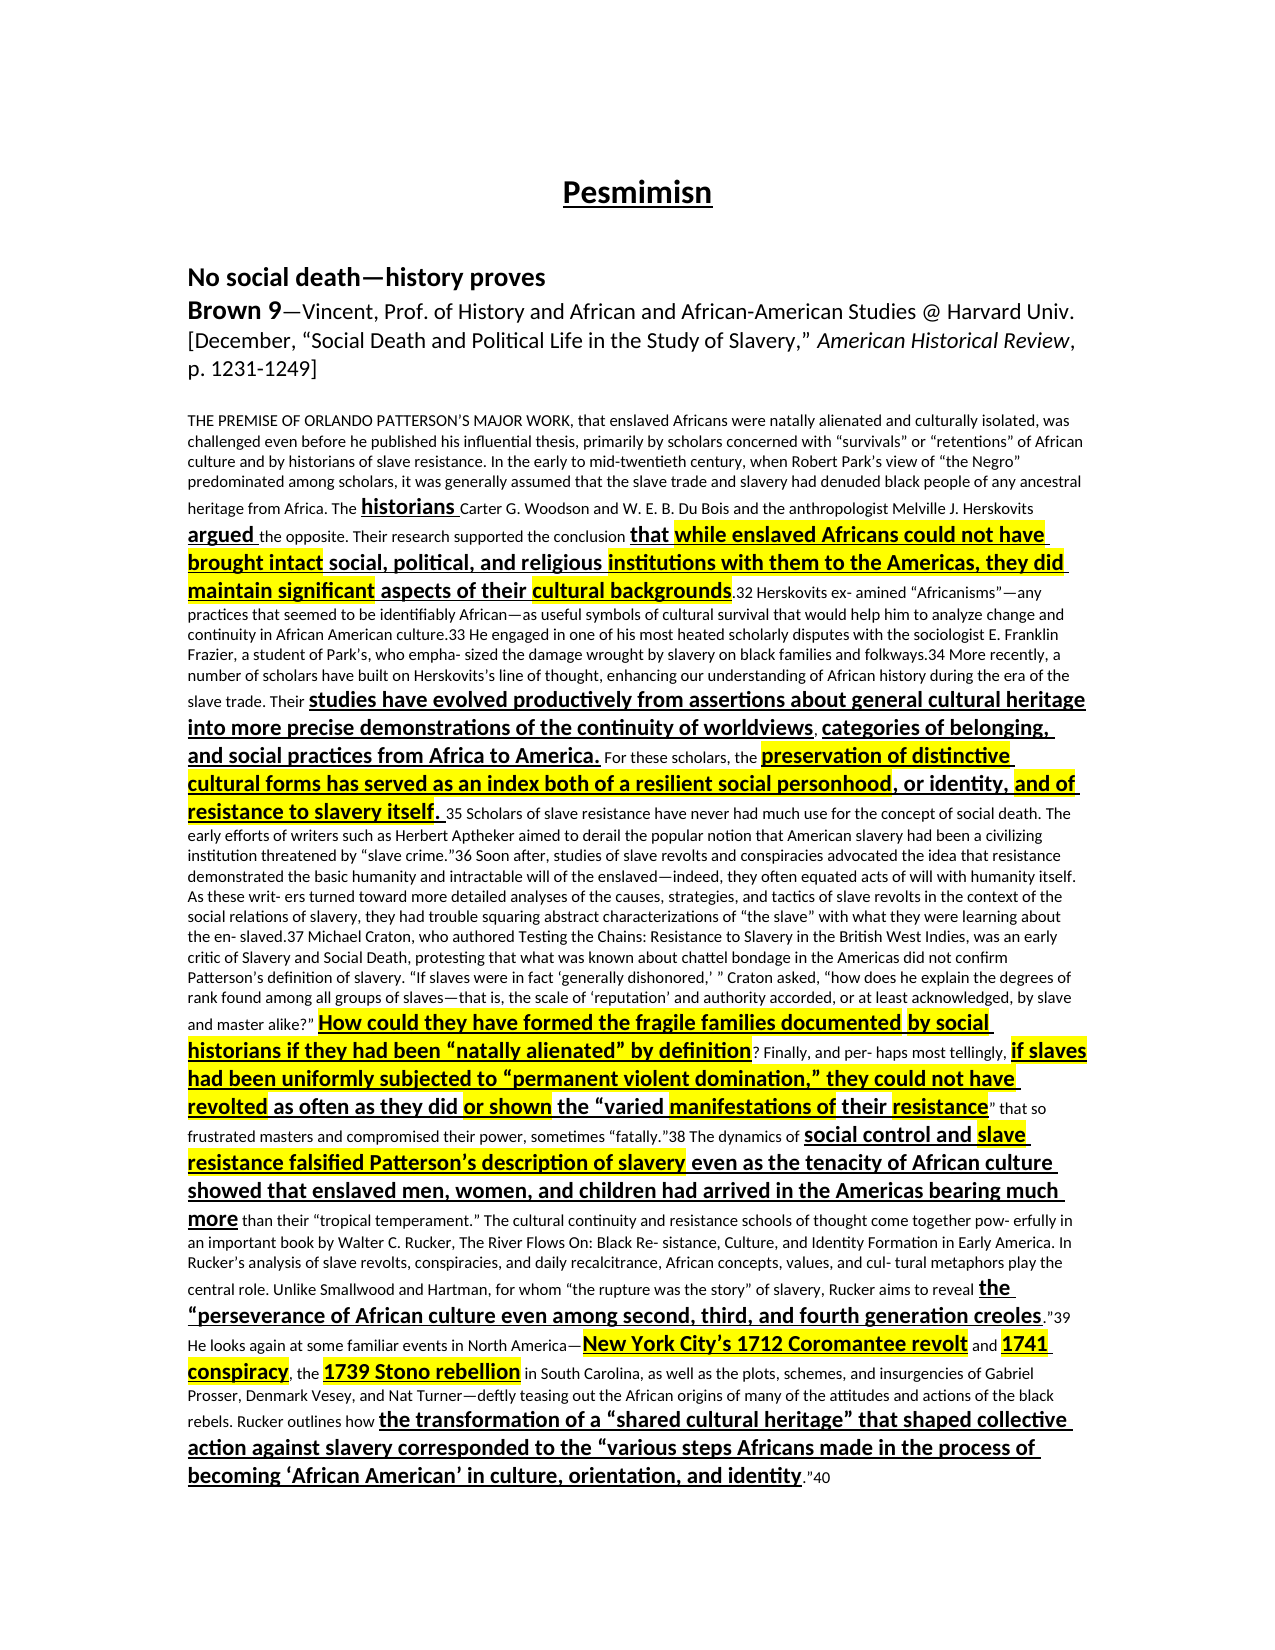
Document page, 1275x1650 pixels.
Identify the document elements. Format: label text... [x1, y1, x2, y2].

text THE PREMISE OF ORLANDO PATTERSON’S MAJOR WORK, that enslaved Africans were natally alienated and culturally isolated, was challenged even before he published his influential thesis, primarily by scholars concerned with “survivals” or “retentions” of African culture and by historians of slave resistance. In the early to mid-twentieth century, when Robert Park’s view of “the Negro” predominated among scholars, it was generally assumed that the slave trade and slavery had denuded black people of any ancestral heritage from Africa. The historians Carter G. Woodson and W. E. B. Du Bois and the anthropologist Melville J. Herskovits argued the opposite. Their research supported the conclusion that while enslaved Africans could not have brought intact social, political, and religious institutions with them to the Americas, they did maintain significant aspects of their cultural backgrounds.32 Herskovits ex- amined “Africanisms”—any practices that seemed to be identifiably African—as useful symbols of cultural survival that would help him to analyze change and continuity in African American culture.33 He engaged in one of his most heated scholarly disputes with the sociologist E. Franklin Frazier, a student of Park’s, who empha- sized the damage wrought by slavery on black families and folkways.34 More recently, a number of scholars have built on Herskovits’s line of thought, enhancing our understanding of African history during the era of the slave trade. Their studies have evolved productively from assertions about general cultural heritage into more precise demonstrations of the continuity of worldviews, categories of belonging, and social practices from Africa to America. For these scholars, the preservation of distinctive cultural forms has served as an index both of a resilient social personhood, or identity, and of resistance to slavery itself. 35 Scholars of slave resistance have never had much use for the concept of social death. The early efforts of writers such as Herbert Aptheker aimed to derail the popular notion that American slavery had been a civilizing institution threatened by “slave crime.”36 Soon after, studies of slave revolts and conspiracies advocated the idea that resistance demonstrated the basic humanity and intractable will of the enslaved—indeed, they often equated acts of will with humanity itself. As these writ- ers turned toward more detailed analyses of the causes, strategies, and tactics of slave revolts in the context of the social relations of slavery, they had trouble squaring abstract characterizations of “the slave” with what they were learning about the en- slaved.37 Michael Craton, who authored Testing the Chains: Resistance to Slavery in the British West Indies, was an early critic of Slavery and Social Death, protesting that what was known about chattel bondage in the Americas did not confirm Patterson’s definition of slavery. “If slaves were in fact ‘generally dishonored,’ ” Craton asked, “how does he explain the degrees of rank found among all groups of slaves—that is, the scale of ‘reputation’ and authority accorded, or at least acknowledged, by slave and master alike?” How could they have formed the fragile families documented by social historians if they had been “natally alienated” by definition? Finally, and per- haps most tellingly, if slaves had been uniformly subjected to “permanent violent domination,” they could not have revolted as often as they did or shown the “varied manifestations of their resistance” that so frustrated masters and compromised their power, sometimes “fatally.”38 The dynamics of social control and slave resistance falsified Patterson’s description of slavery even as the tenacity of African culture showed that enslaved men, women, and children had arrived in the Americas bearing much more than their “tropical temperament.” The cultural continuity and resistance schools of thought come together pow- erfully in an important book by Walter C. Rucker, The River Flows On: Black Re- sistance, Culture, and Identity Formation in Early America. In Rucker’s analysis of slave revolts, conspiracies, and daily recalcitrance, African concepts, values, and cul- tural metaphors play the central role. Unlike Smallwood and Hartman, for whom “the rupture was the story” of slavery, Rucker aims to reveal the “perseverance of African culture even among second, third, and fourth generation creoles.”39 He looks again at some familiar events in North America—New York City’s 1712 Coromantee revolt and 1741 conspiracy, the 1739 Stono rebellion in South Carolina, as well as the plots, schemes, and insurgencies of Gabriel Prosser, Denmark Vesey, and Nat Turner—deftly teasing out the African origins of many of the attitudes and actions of the black rebels. Rucker outlines how the transformation of a “shared cultural heritage” that shaped collective action against slavery corresponded to the “various steps Africans made in the process of becoming ‘African American’ in culture, orientation, and identity.”40 [187, 1064, 1087, 1489]
subtitle No social death—history proves [187, 260, 1087, 293]
text Brown 9—Vincent, Prof. of History and African and African-American Studies @ Harvard Univ. [December, “Social Death and Political Life in the Study of Slavery,” American Historical Review, p. 1231-1249] [187, 293, 1087, 382]
text THE PREMISE OF ORLANDO PATTERSON’S MAJOR WORK, that enslaved Africans were natally alienated and culturally isolated, was challenged even before he published his influential thesis, primarily by scholars concerned with “survivals” or “retentions” of African culture and by historians of slave resistance. In the early to mid-twentieth century, when Robert Park’s view of “the Negro” predominated among scholars, it was generally assumed that the slave trade and slavery had denuded black people of any ancestral heritage from Africa. The historians Carter G. Woodson and W. E. B. Du Bois and the anthropologist Melville J. Herskovits argued the opposite. Their research supported the conclusion that while enslaved Africans could not have brought intact social, political, and religious institutions with them to the Americas, they did maintain significant aspects of their cultural backgrounds.32 Herskovits ex- amined “Africanisms”—any practices that seemed to be identifiably African—as useful symbols of cultural survival that would help him to analyze change and continuity in African American culture.33 He engaged in one of his most heated scholarly disputes with the sociologist E. Franklin Frazier, a student of Park’s, who empha- sized the damage wrought by slavery on black families and folkways.34 More recently, a number of scholars have built on Herskovits’s line of thought, enhancing our understanding of African history during the era of the slave trade. Their studies have evolved productively from assertions about general cultural heritage into more precise demonstrations of the continuity of worldviews, categories of belonging, and social practices from Africa to America. For these scholars, the preservation of distinctive cultural forms has served as an index both of a resilient social personhood, or identity, and of resistance to slavery itself. 35 Scholars of slave resistance have never had much use for the concept of social death. The early efforts of writers such as Herbert Aptheker aimed to derail the popular notion that American slavery had been a civilizing institution threatened by “slave crime.”36 Soon after, studies of slave revolts and conspiracies advocated the idea that resistance demonstrated the basic humanity and intractable will of the enslaved—indeed, they often equated acts of will with humanity itself. As these writ- ers turned toward more detailed analyses of the causes, strategies, and tactics of slave revolts in the context of the social relations of slavery, they had trouble squaring abstract characterizations of “the slave” with what they were learning about the en- slaved.37 Michael Craton, who authored Testing the Chains: Resistance to Slavery in the British West Indies, was an early critic of Slavery and Social Death, protesting that what was known about chattel bondage in the Americas did not confirm Patterson’s definition of slavery. “If slaves were in fact ‘generally dishonored,’ ” Craton asked, “how does he explain the degrees of rank found among all groups of slaves—that is, the scale of ‘reputation’ and authority accorded, or at least acknowledged, by slave and master alike?” How could they have formed the fragile families documented by social historians if they had been “natally alienated” by definition? Finally, and per- haps most tellingly, if slaves had been uniformly subjected to “permanent violent domination,” they could not have revolted as often as they did or shown the “varied manifestations of their resistance” that so frustrated masters and compromised their power, sometimes “fatally.”38 The dynamics of social control and slave resistance falsified Patterson’s description of slavery even as the tenacity of African culture showed that enslaved men, women, and children had arrived in the Americas bearing much more than their “tropical temperament.” The cultural continuity and resistance schools of thought come together pow- erfully in an important book by Walter C. Rucker, The River Flows On: Black Re- sistance, Culture, and Identity Formation in Early America. In Rucker’s analysis of slave revolts, conspiracies, and daily recalcitrance, African concepts, values, and cul- tural metaphors play the central role. Unlike Smallwood and Hartman, for whom “the rupture was the story” of slavery, Rucker aims to reveal the “perseverance of African culture even among second, third, and fourth generation creoles.”39 He looks again at some familiar events in North America—New York City’s 1712 Coromantee revolt and 1741 conspiracy, the 1739 Stono rebellion in South Carolina, as well as the plots, schemes, and insurgencies of Gabriel Prosser, Denmark Vesey, and Nat Turner—deftly teasing out the African origins of many of the attitudes and actions of the black rebels. Rucker outlines how the transformation of a “shared cultural heritage” that shaped collective action against slavery corresponded to the “various steps Africans made in the process of becoming ‘African American’ in culture, orientation, and identity.”40 [187, 411, 1087, 1064]
subtitle Pesmimisn [187, 171, 1087, 212]
